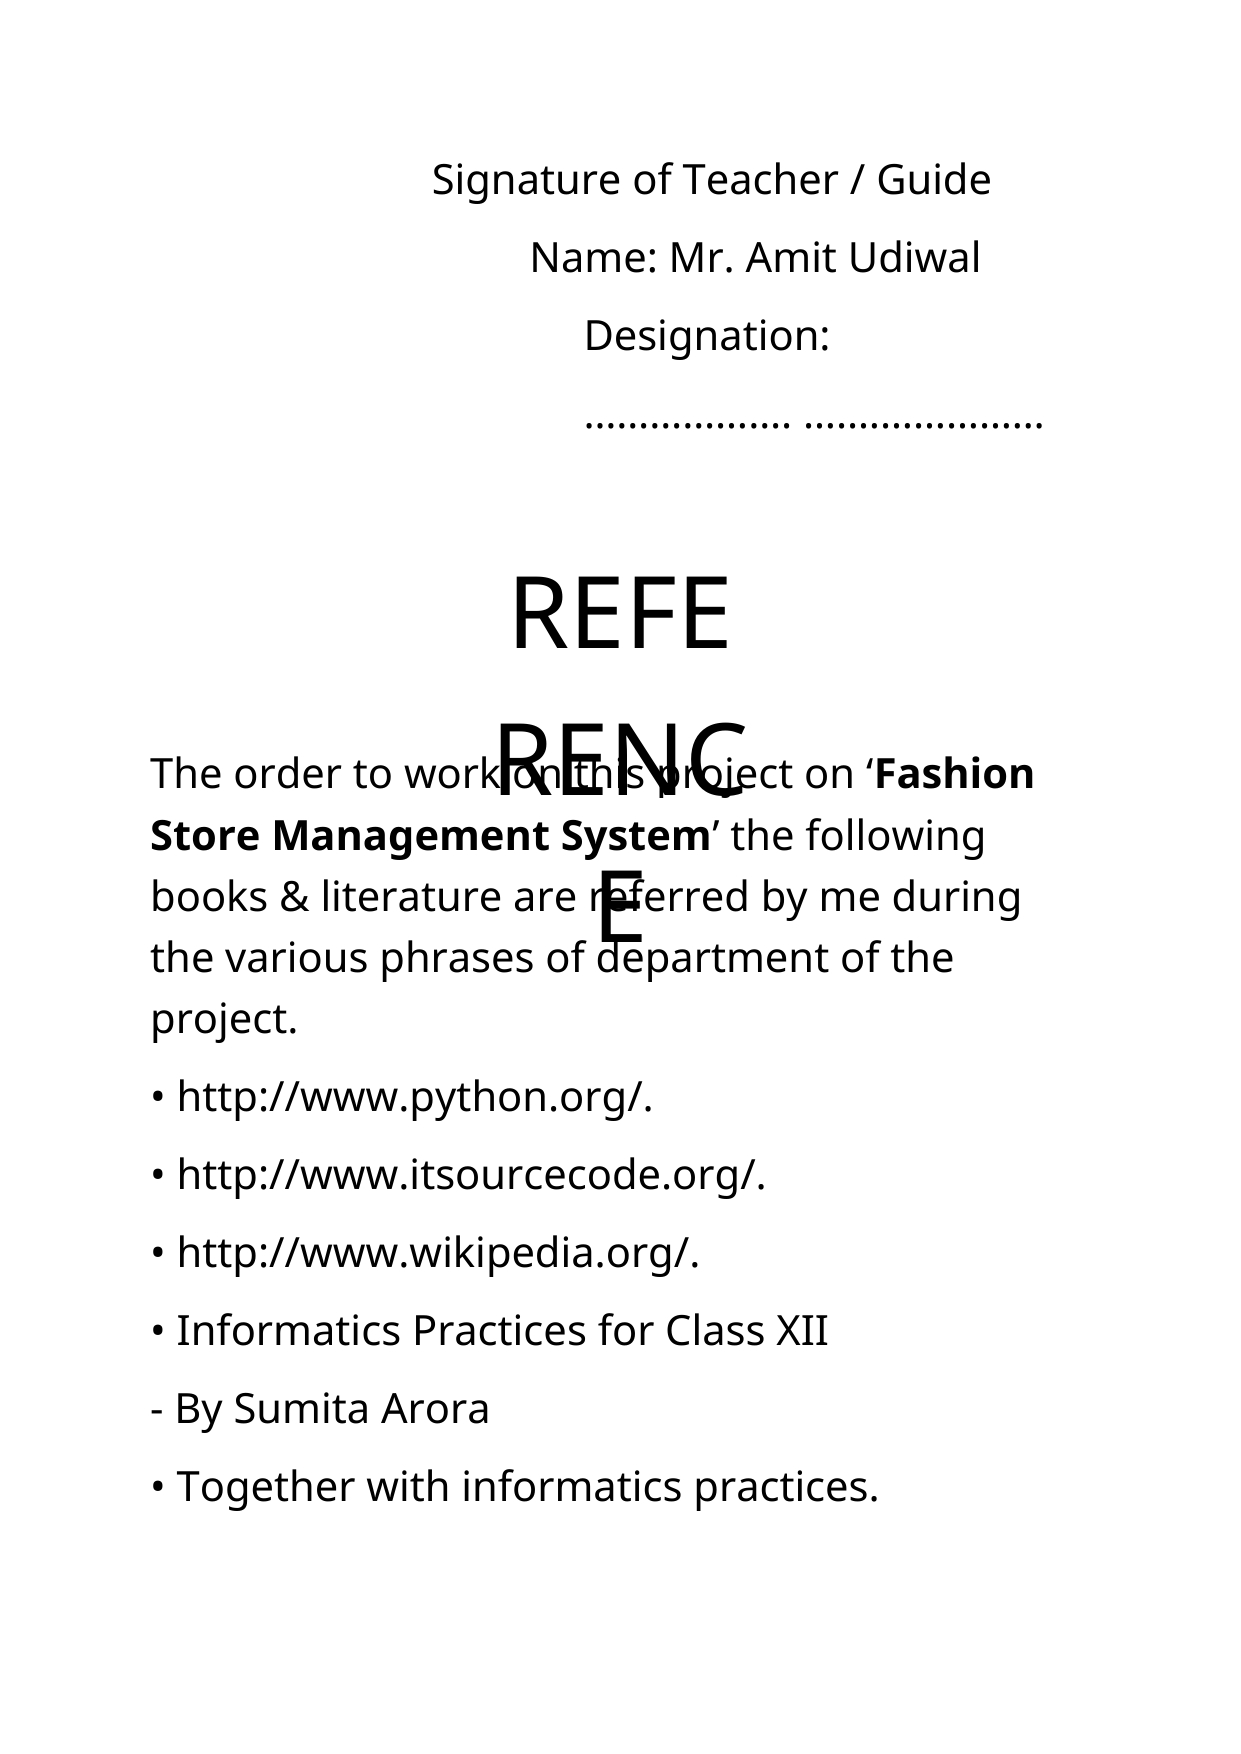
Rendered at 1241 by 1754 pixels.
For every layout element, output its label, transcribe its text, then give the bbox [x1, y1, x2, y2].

text ………………. ….……………… [150, 384, 1090, 441]
text Designation: [150, 306, 1090, 363]
text • http://www.itsourcecode.org/. [150, 1145, 1090, 1202]
text - By Sumita Arora [150, 1379, 1090, 1436]
text The order to work on this project on ‘Fashion Store Management System’ the following books & literature are referred by me during the various phrases of department of the project. [150, 744, 1090, 1046]
text • http://www.wikipedia.org/. [150, 1223, 1090, 1280]
text Name: Mr. Amit Udiwal [150, 228, 1090, 285]
text • http://www.python.org/. [150, 1067, 1090, 1124]
text • Informatics Practices for Class XII [150, 1301, 1090, 1358]
text Signature of Teacher / Guide [150, 150, 1090, 207]
text • Together with informatics practices. [150, 1457, 1090, 1513]
